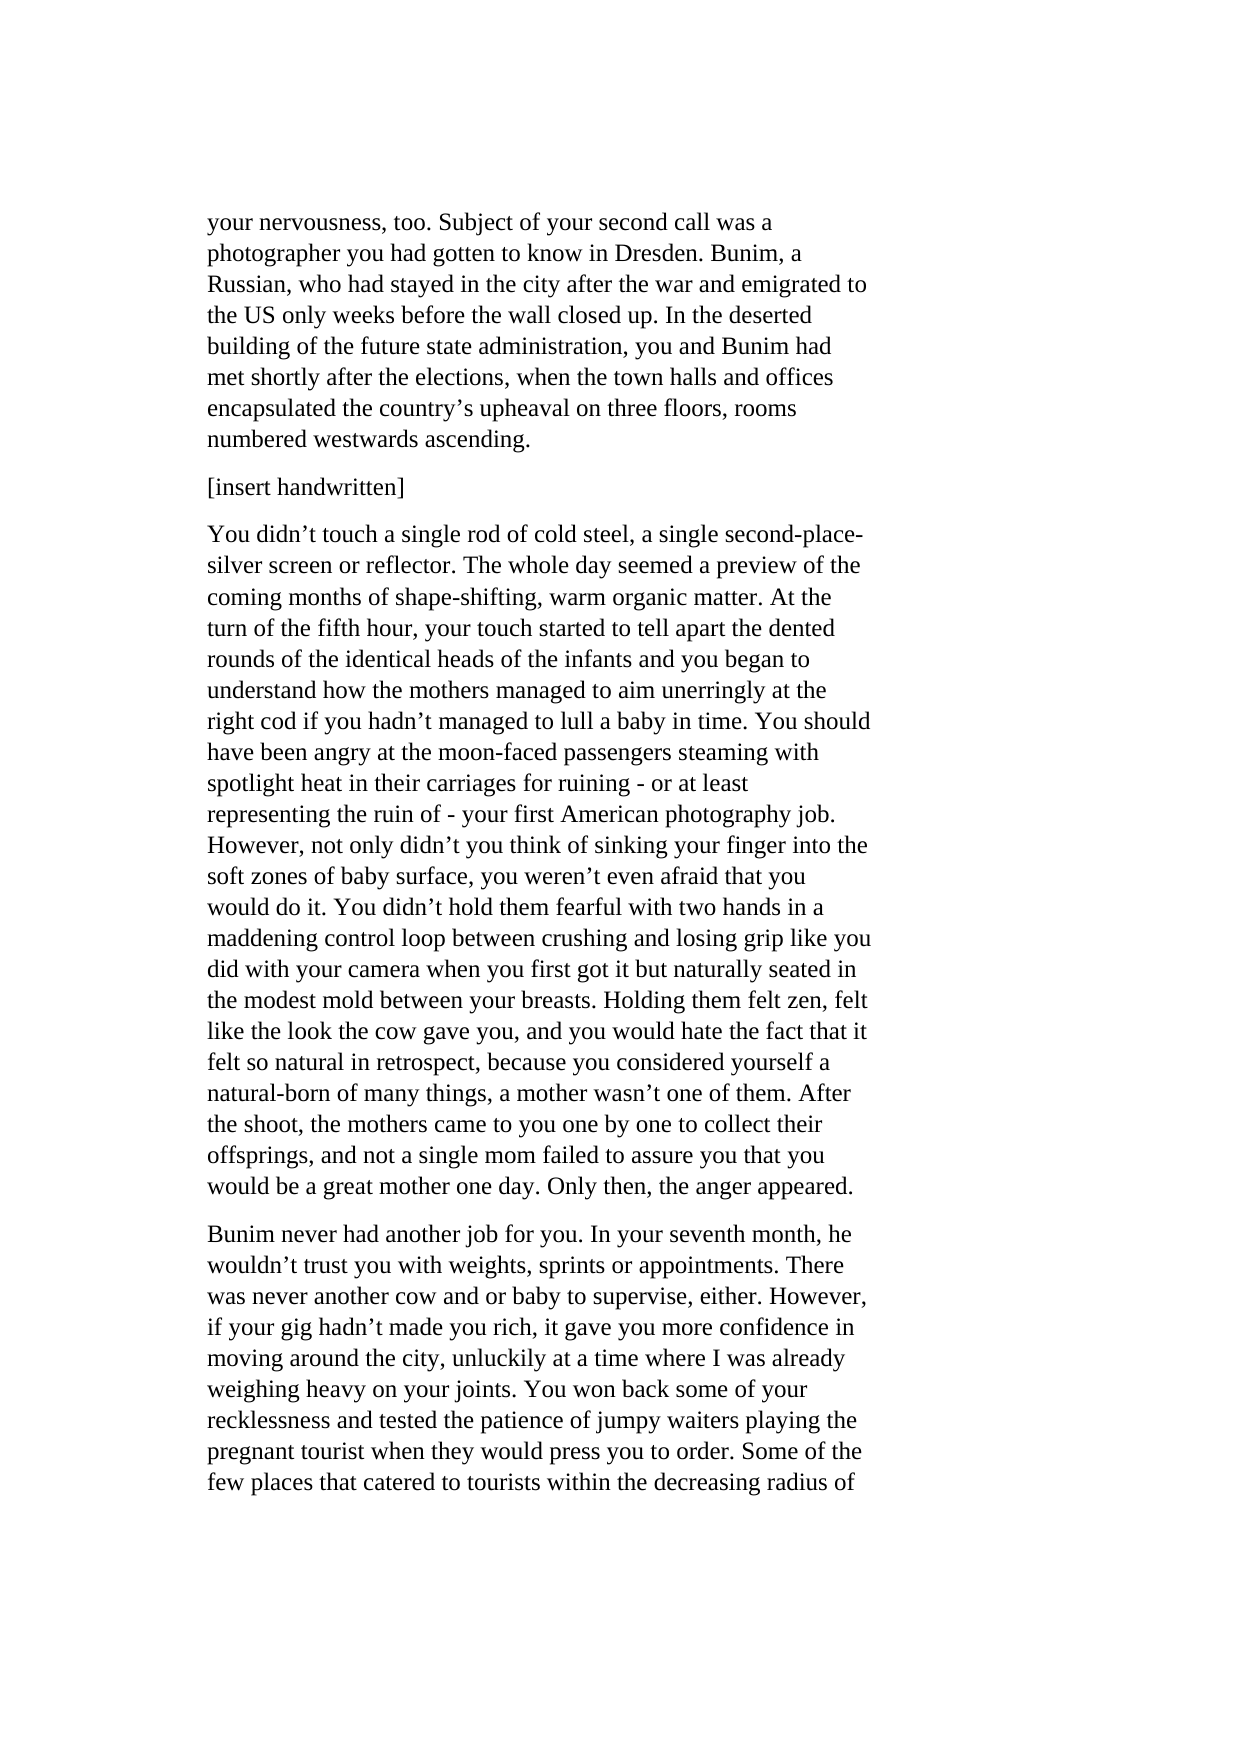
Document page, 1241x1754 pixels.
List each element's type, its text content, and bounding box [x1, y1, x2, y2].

text [insert handwritten] [207, 472, 871, 501]
text You didn’t touch a single rod of cold steel, a single second-place-silver screen or reflector. The whole day seemed a preview of the coming months of shape-shifting, warm organic matter. At the turn of the fifth hour, your touch started to tell apart the dented rounds of the identical heads of the infants and you began to understand how the mothers managed to aim unerringly at the right cod if you hadn’t managed to lull a baby in time. You should have been angry at the moon-faced passengers steaming with spotlight heat in their carriages for ruining - or at least representing the ruin of - your first American photography job. However, not only didn’t you think of sinking your finger into the soft zones of baby surface, you weren’t even afraid that you would do it. You didn’t hold them fearful with two hands in a maddening control loop between crushing and losing grip like you did with your camera when you first got it but naturally seated in the modest mold between your breasts. Holding them felt zen, felt like the look the cow gave you, and you would hate the fact that it felt so natural in retrospect, because you considered yourself a natural-born of many things, a mother wasn’t one of them. After the shoot, the mothers came to you one by one to collect their offsprings, and not a single mom failed to assure you that you would be a great mother one day. Only then, the anger appeared. [207, 519, 871, 1200]
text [207, 207, 871, 453]
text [207, 1219, 871, 1496]
